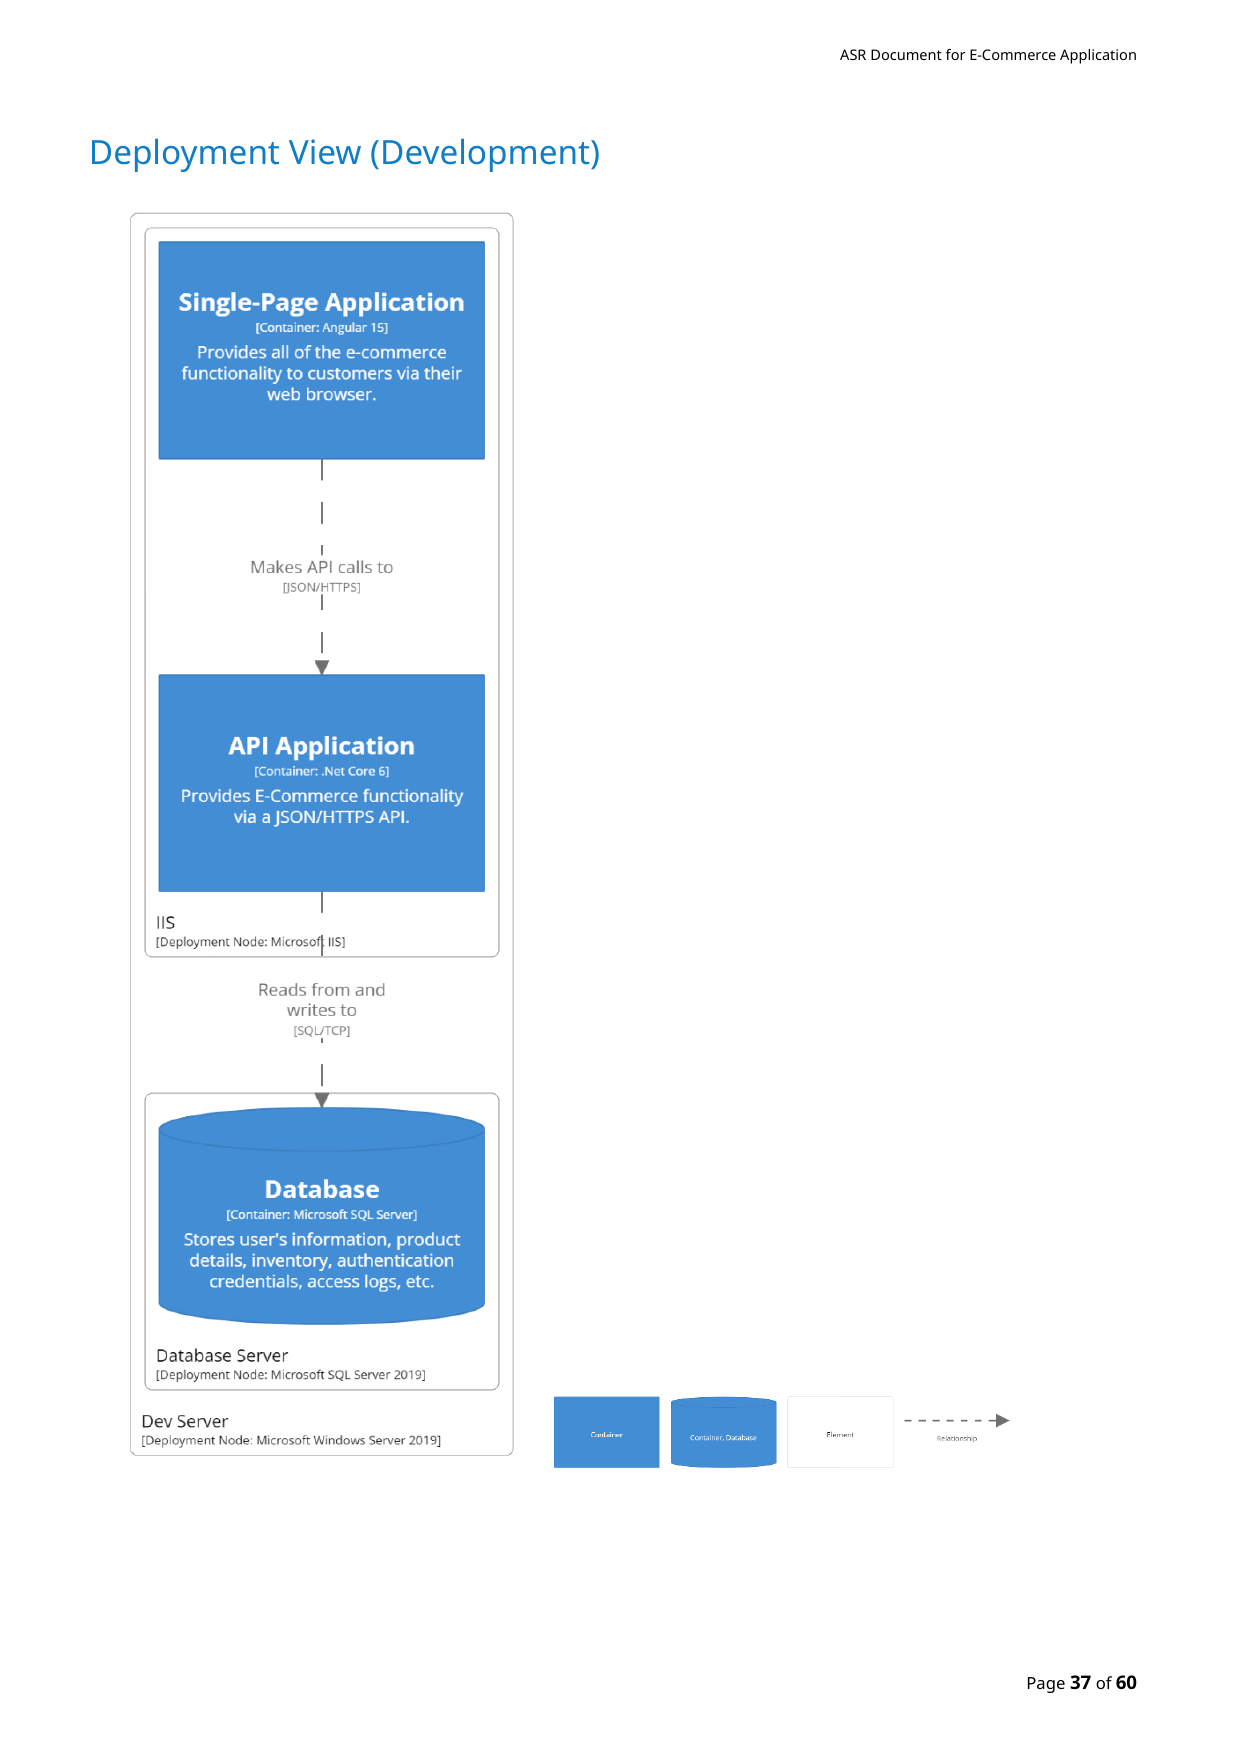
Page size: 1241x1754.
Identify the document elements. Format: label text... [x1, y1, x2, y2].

subtitle Deployment View (Development) [89, 129, 1137, 174]
picture [94, 178, 1132, 1491]
